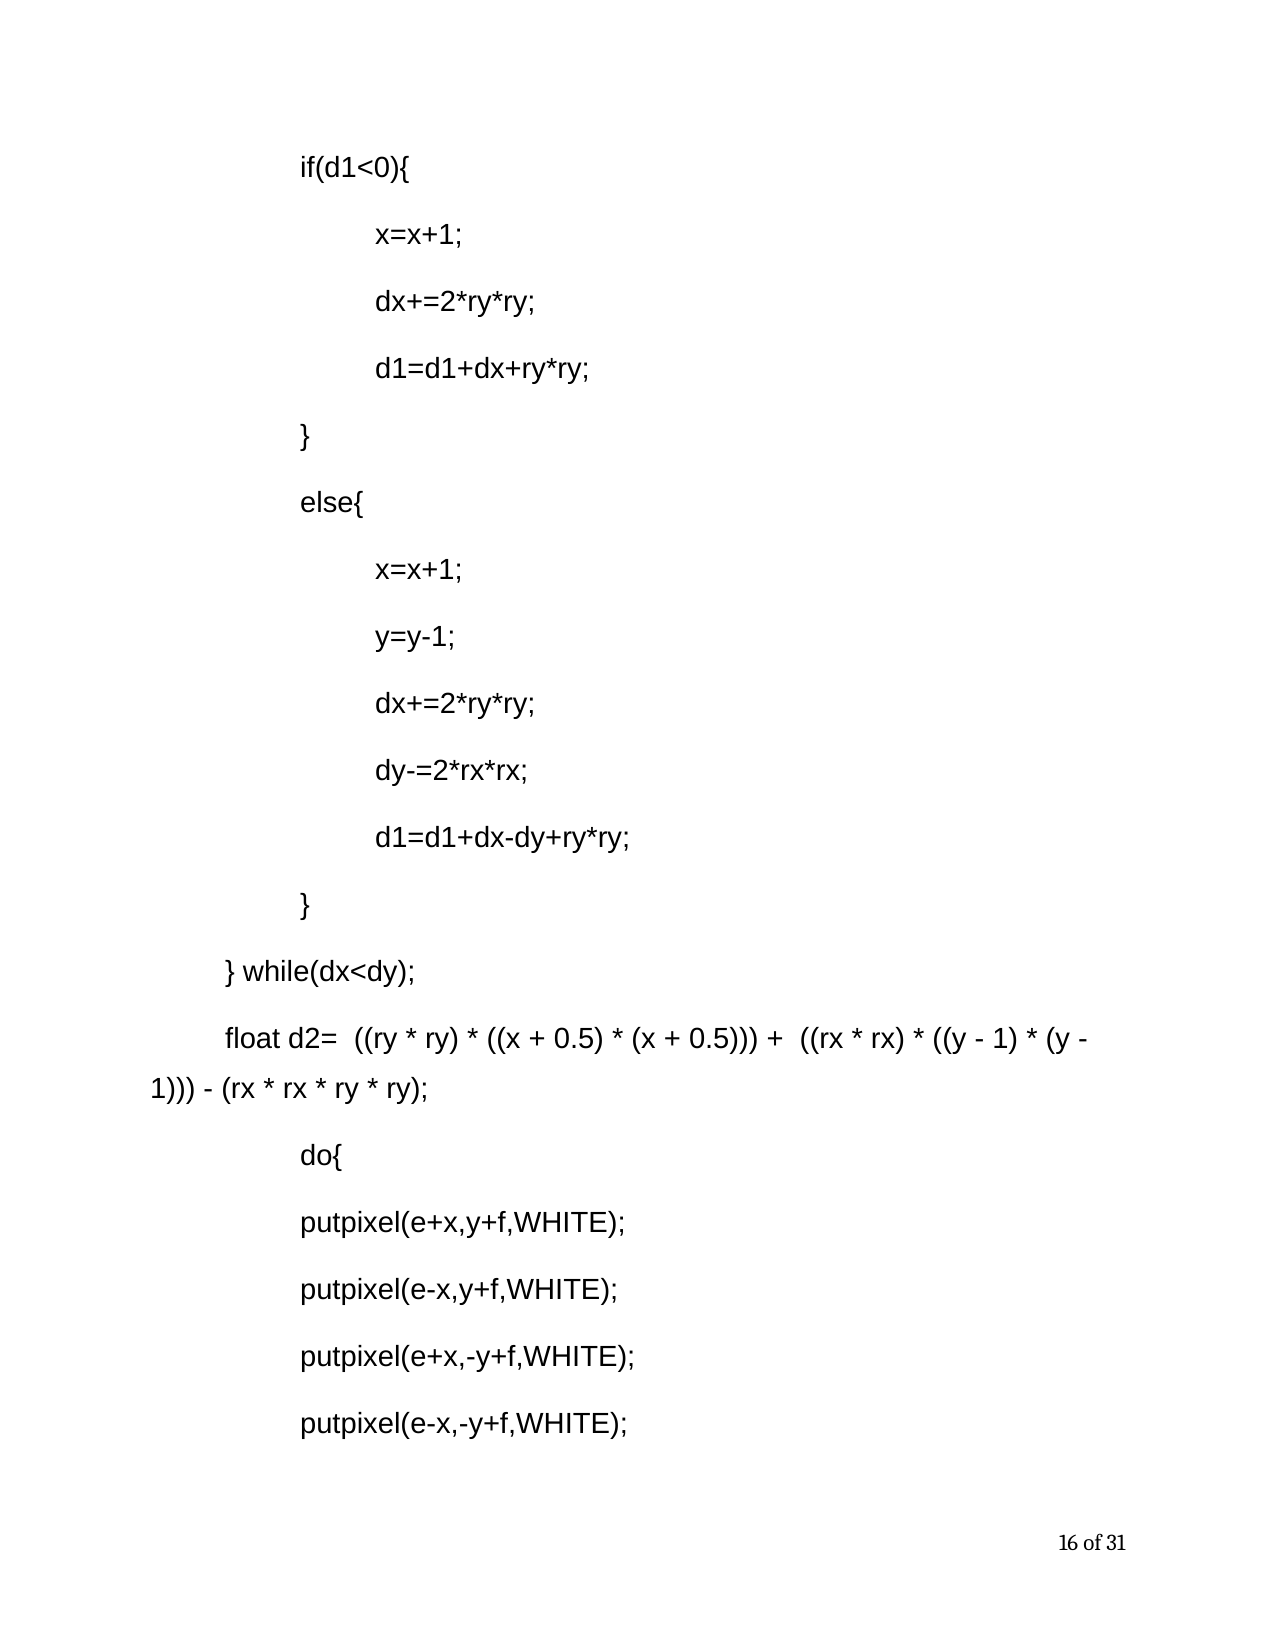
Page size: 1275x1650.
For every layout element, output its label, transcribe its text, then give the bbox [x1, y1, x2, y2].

text putpixel(e+x,y+f,WHITE); [150, 1205, 1125, 1238]
text } [150, 887, 1125, 920]
text d1=d1+dx-dy+ry*ry; [150, 820, 1125, 853]
text putpixel(e+x,-y+f,WHITE); [150, 1339, 1125, 1372]
text dy-=2*rx*rx; [150, 753, 1125, 786]
text float d2= ((ry * ry) * ((x + 0.5) * (x + 0.5))) + ((rx * rx) * ((y - 1) * (y - 1))) - (rx * rx * ry * ry); [150, 1021, 1125, 1104]
text y=y-1; [150, 619, 1125, 652]
text d1=d1+dx+ry*ry; [150, 351, 1125, 384]
text } while(dx<dy); [150, 954, 1125, 987]
text dx+=2*ry*ry; [150, 284, 1125, 317]
text putpixel(e-x,y+f,WHITE); [150, 1272, 1125, 1306]
text putpixel(e-x,-y+f,WHITE); [150, 1406, 1125, 1439]
text if(d1<0){ [150, 150, 1125, 183]
text } [150, 418, 1125, 451]
text else{ [150, 485, 1125, 518]
text x=x+1; [150, 217, 1125, 251]
text x=x+1; [150, 552, 1125, 585]
text dx+=2*ry*ry; [150, 686, 1125, 719]
text do{ [150, 1138, 1125, 1172]
